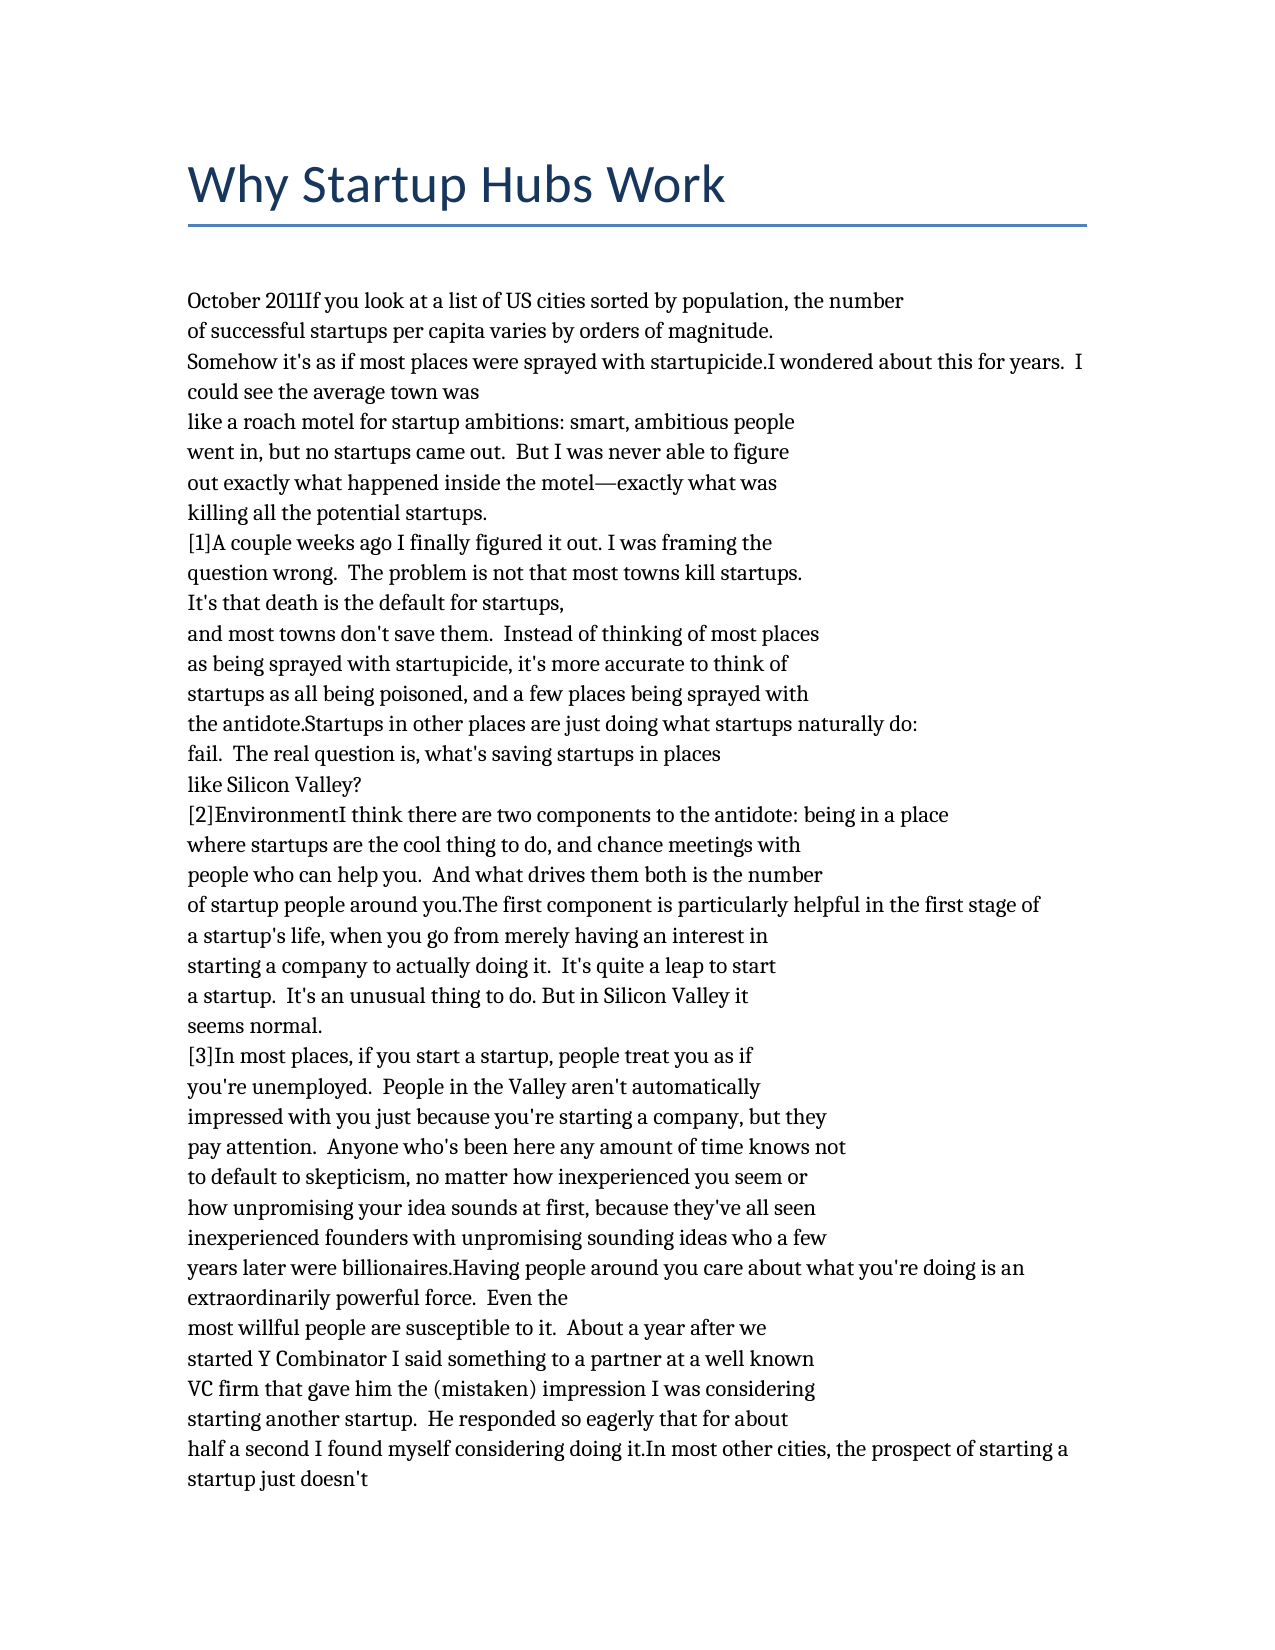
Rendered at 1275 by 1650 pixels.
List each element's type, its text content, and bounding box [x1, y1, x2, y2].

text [187, 258, 1087, 1492]
title Why Startup Hubs Work [187, 150, 1087, 227]
